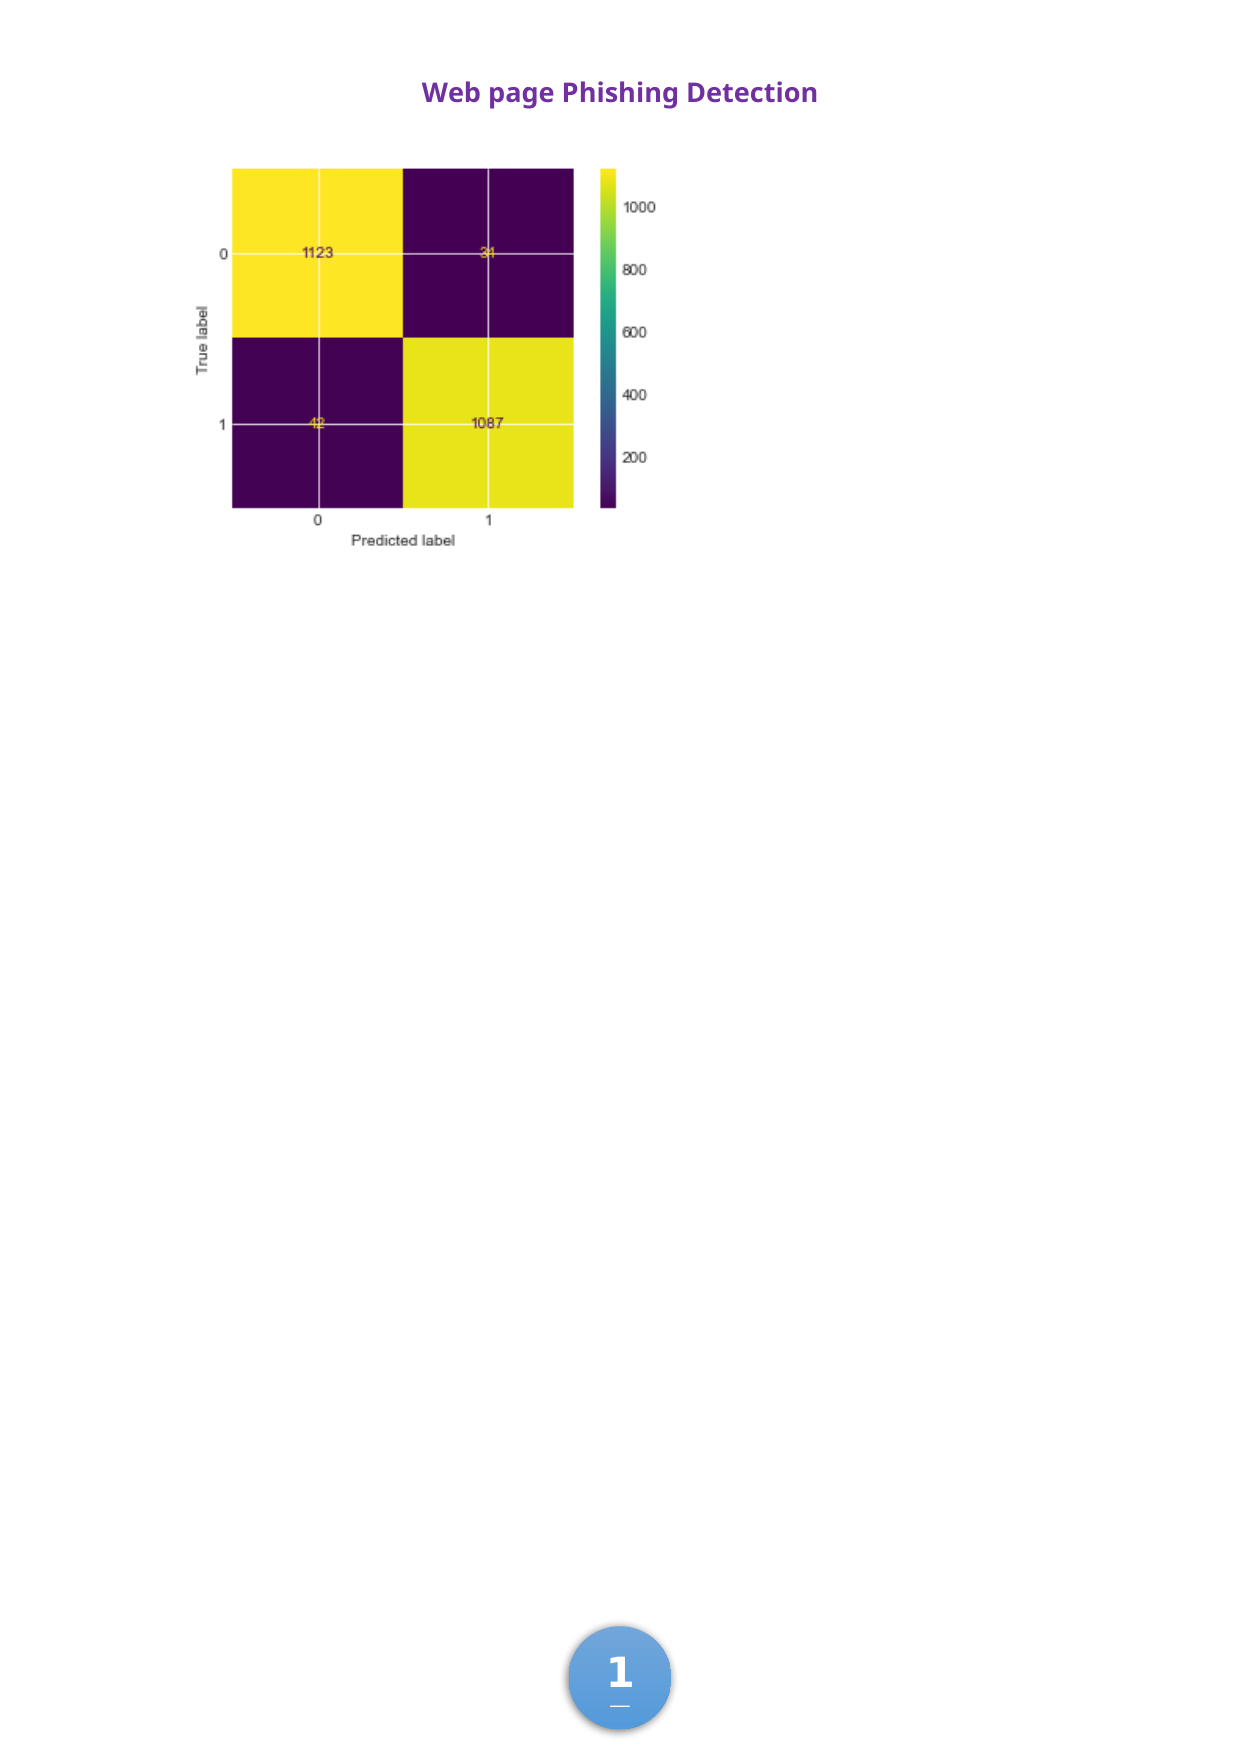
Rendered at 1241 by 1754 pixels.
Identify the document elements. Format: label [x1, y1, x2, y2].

picture [187, 158, 668, 560]
